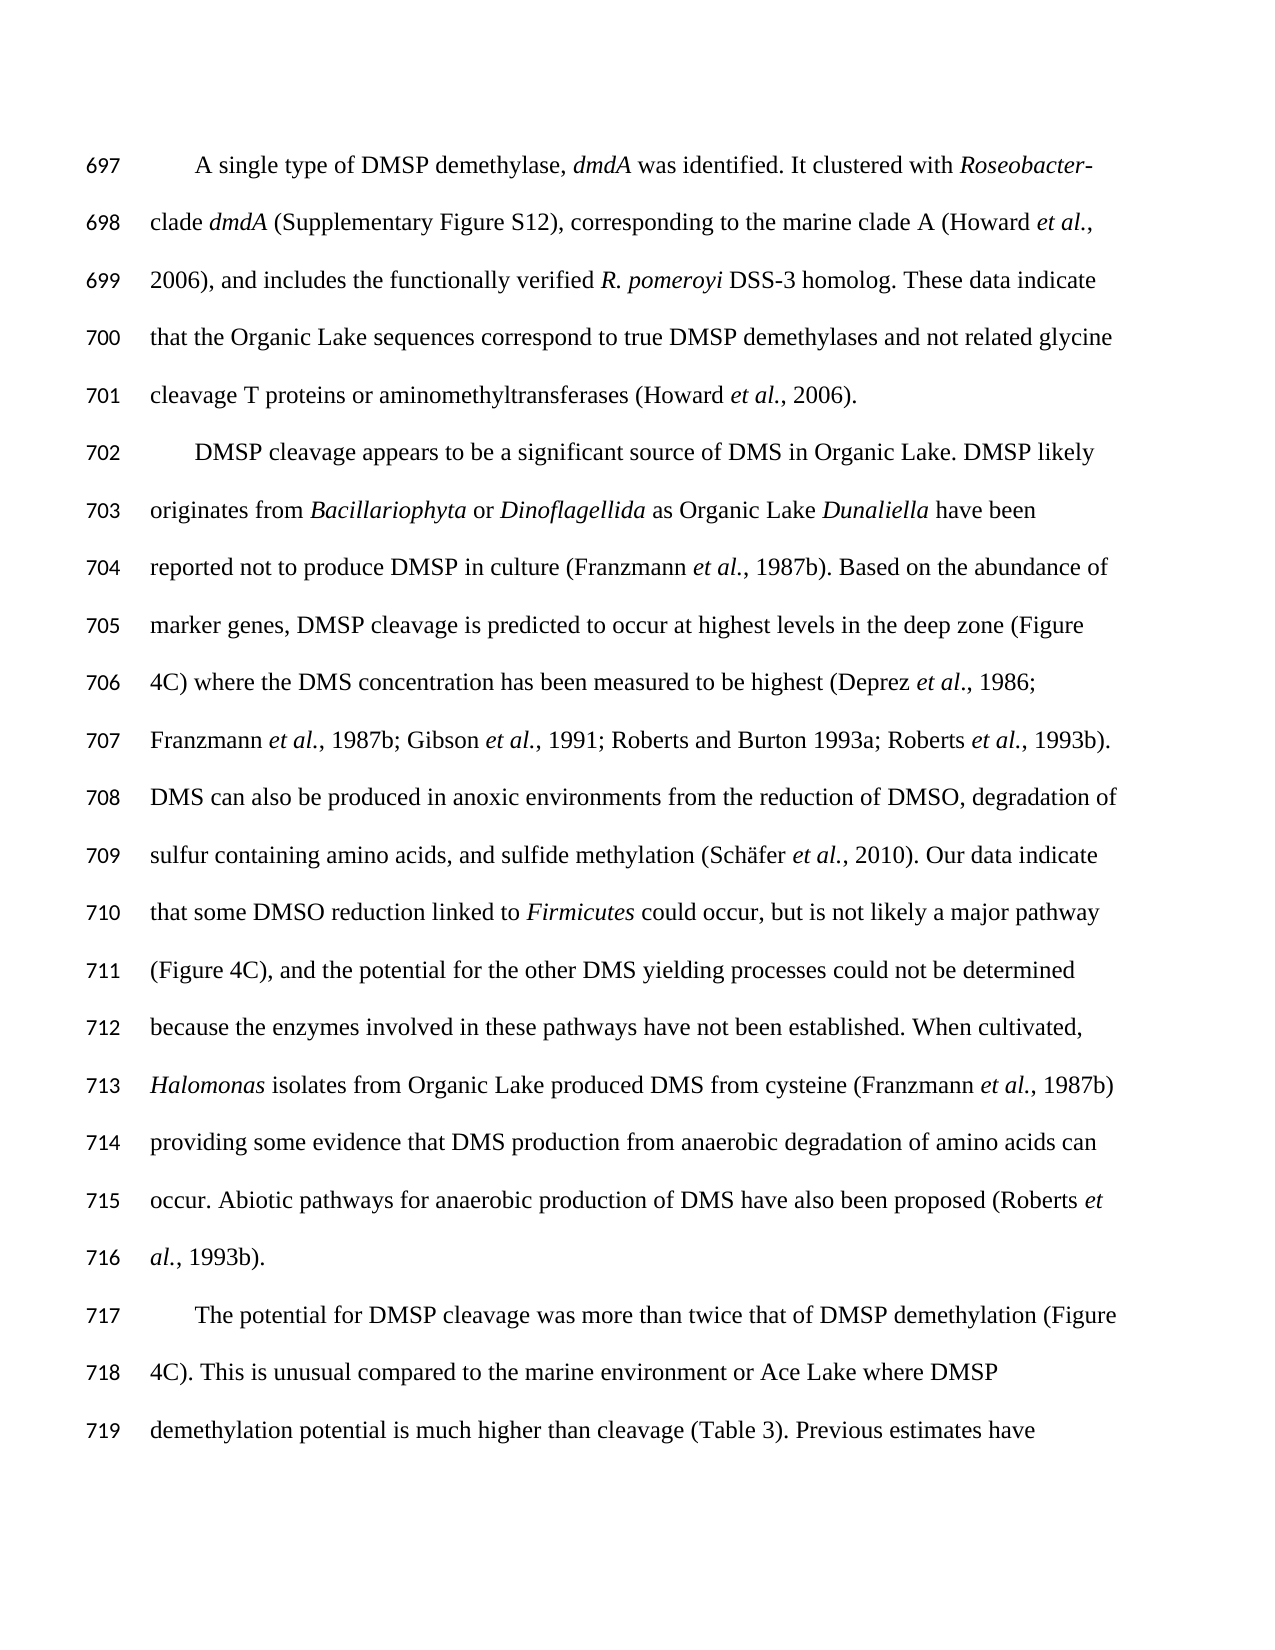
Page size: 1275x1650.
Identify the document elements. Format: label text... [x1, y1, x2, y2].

text DMSP cleavage appears to be a significant source of DMS in Organic Lake. DMSP likely originates from Bacillariophyta or Dinoflagellida as Organic Lake Dunaliella have been reported not to produce DMSP in culture (Franzmann et al., 1987b). Based on the abundance of marker genes, DMSP cleavage is predicted to occur at highest levels in the deep zone (Figure 4C) where the DMS concentration has been measured to be highest (Deprez et al., 1986; Franzmann et al., 1987b; Gibson et al., 1991; Roberts and Burton 1993a; Roberts et al., 1993b). DMS can also be produced in anoxic environments from the reduction of DMSO, degradation of sulfur containing amino acids, and sulfide methylation (Schäfer et al., 2010). Our data indicate that some DMSO reduction linked to Firmicutes could occur, but is not likely a major pathway (Figure 4C), and the potential for the other DMS yielding processes could not be determined because the enzymes involved in these pathways have not been established. When cultivated, Halomonas isolates from Organic Lake produced DMS from cysteine (Franzmann et al., 1987b) providing some evidence that DMS production from anaerobic degradation of amino acids can occur. Abiotic pathways for anaerobic production of DMS have also been proposed (Roberts et al., 1993b). [150, 437, 1125, 1271]
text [150, 1300, 1125, 1444]
text A single type of DMSP demethylase, dmdA was identified. It clustered with Roseobacter-clade dmdA (Supplementary Figure S12), corresponding to the marine clade A (Howard et al., 2006), and includes the functionally verified R. pomeroyi DSS-3 homolog. These data indicate that the Organic Lake sequences correspond to true DMSP demethylases and not related glycine cleavage T proteins or aminomethyltransferases (Howard et al., 2006). [150, 150, 1125, 409]
